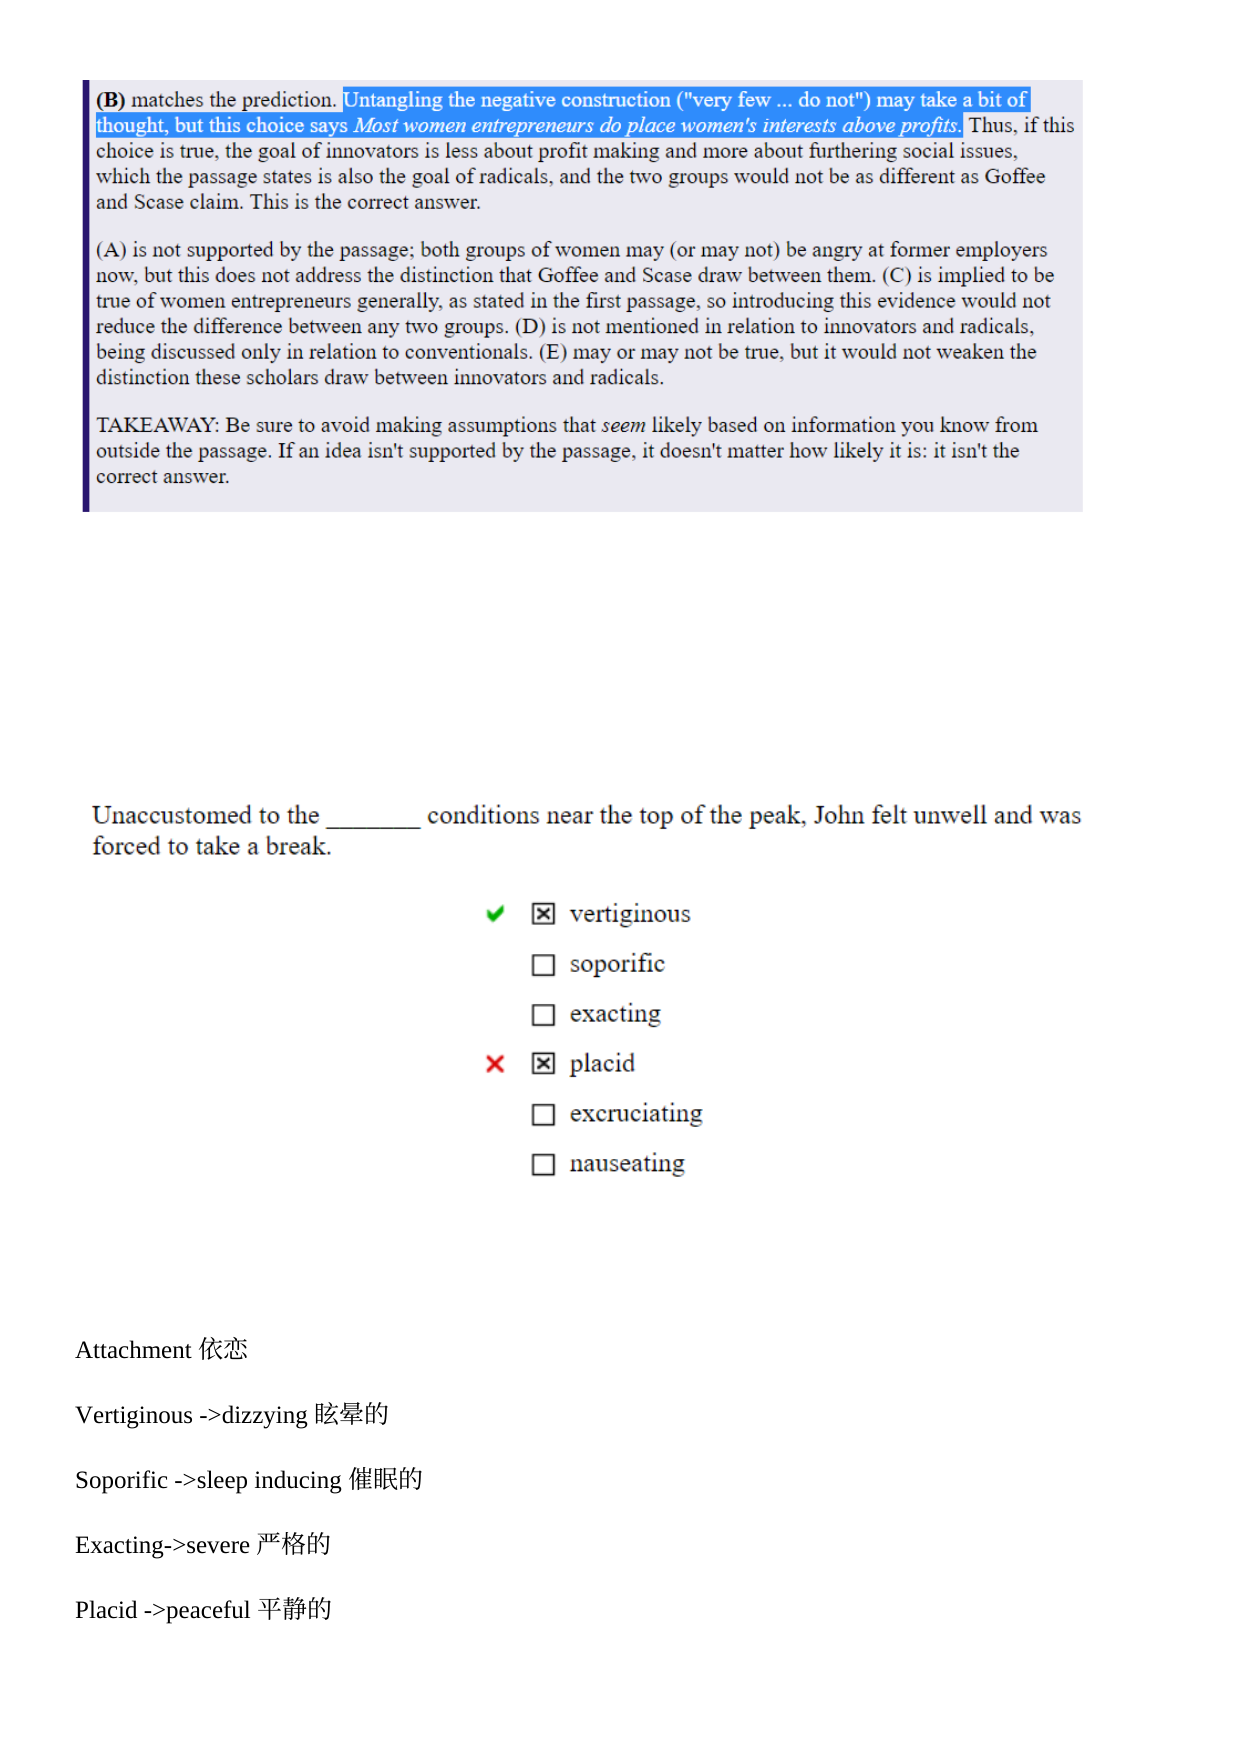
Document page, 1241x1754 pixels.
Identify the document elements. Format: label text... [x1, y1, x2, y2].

text Exacting->severe 严格的 [75, 1511, 1165, 1576]
text Vertiginous ->dizzying 眩晕的 [75, 1381, 1165, 1446]
picture [75, 80, 1084, 522]
text Soporific ->sleep inducing 催眠的 [75, 1446, 1165, 1511]
text Placid ->peaceful 平静的 [75, 1576, 1165, 1641]
picture [75, 763, 1091, 1189]
text Attachment 依恋 [75, 1316, 1165, 1381]
